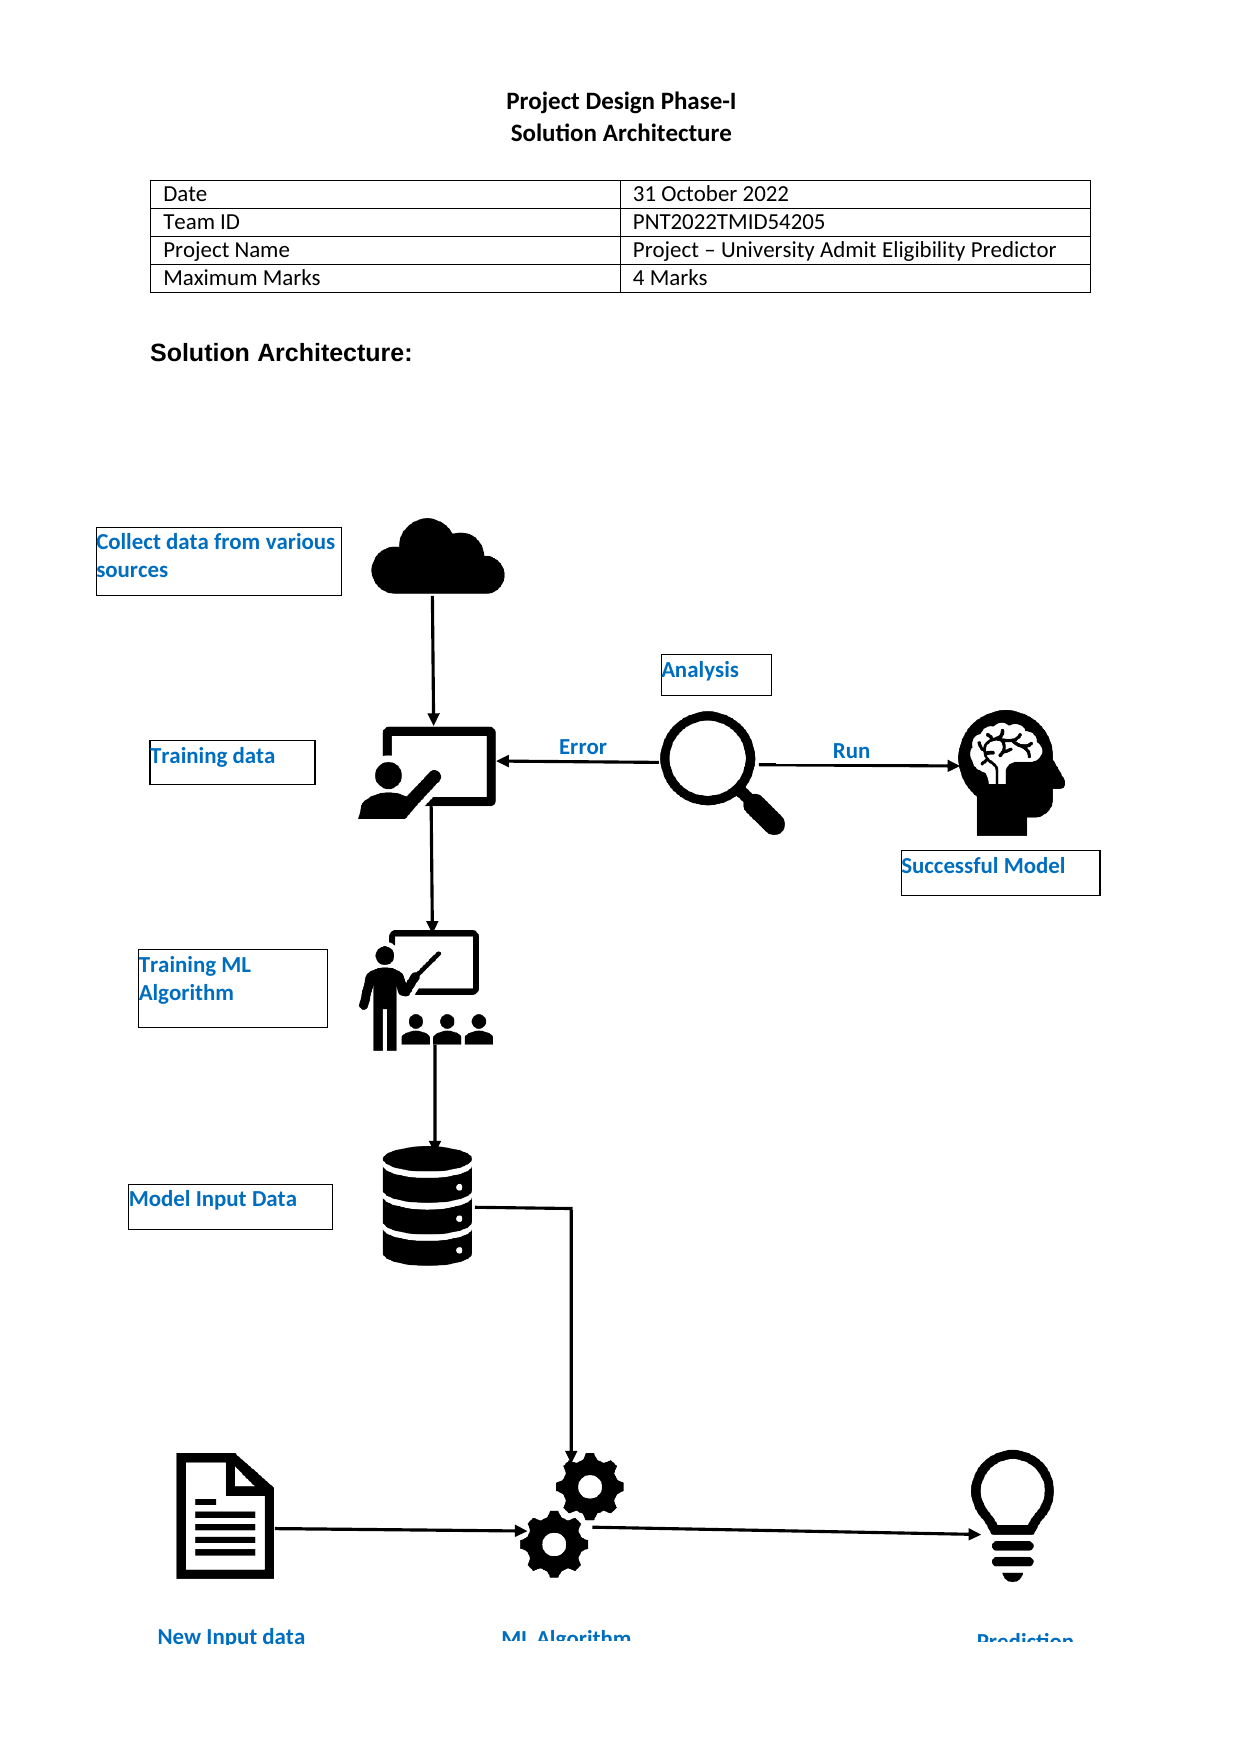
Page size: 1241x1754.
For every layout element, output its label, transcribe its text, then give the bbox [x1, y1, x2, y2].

picture [520, 1453, 624, 1578]
table_header 31 October 2022 [621, 181, 1090, 208]
text Solution Architecture: [150, 338, 1111, 367]
picture [958, 710, 1065, 836]
picture [371, 518, 505, 594]
picture [971, 1449, 1054, 1582]
picture [358, 930, 493, 1051]
table_cell 4 Marks [621, 265, 1090, 292]
table_cell Team ID [151, 209, 620, 236]
table_cell Project – University Admit Eligibility Predictor [621, 237, 1090, 264]
picture [382, 1146, 472, 1266]
picture [660, 711, 785, 835]
text Project Design Phase-I Solution Architecture [506, 85, 737, 148]
table_cell Project Name [151, 237, 620, 264]
table_cell Maximum Marks [151, 265, 620, 292]
table_cell PNT2022TMID54205 [621, 209, 1090, 236]
table_header Date [151, 181, 620, 208]
picture [357, 726, 496, 819]
picture [176, 1453, 274, 1579]
